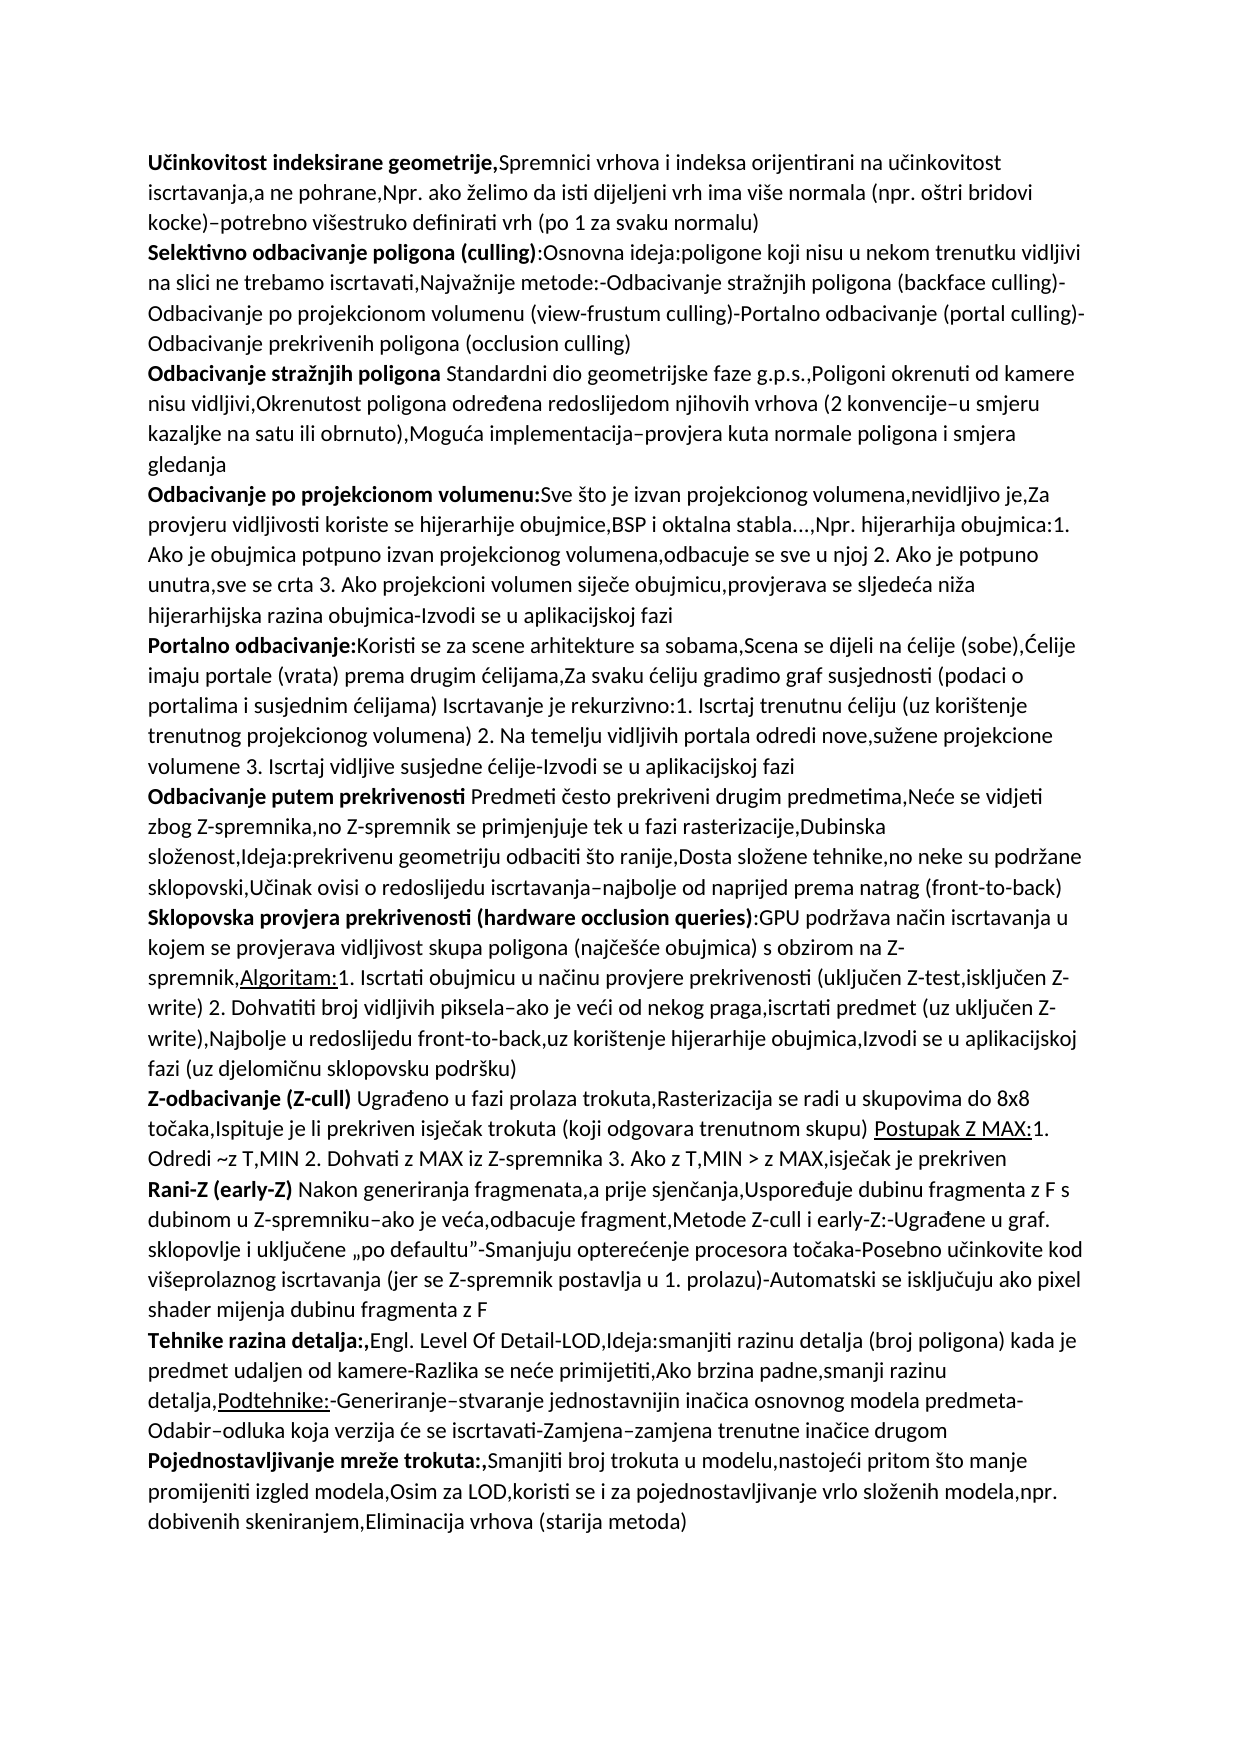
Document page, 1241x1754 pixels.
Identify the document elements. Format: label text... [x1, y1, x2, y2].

text Odbacivanje stražnjih poligona Standardni dio geometrijske faze g.p.s.,Poligoni okrenuti od kamere nisu vidljivi,Okrenutost poligona određena redoslijedom njihovih vrhova (2 konvencije–u smjeru kazaljke na satu ili obrnuto),Moguća implementacija–provjera kuta normale poligona i smjera gledanja [148, 359, 1093, 478]
text Selektivno odbacivanje poligona (culling):Osnovna ideja:poligone koji nisu u nekom trenutku vidljivi na slici ne trebamo iscrtavati,Najvažnije metode:-Odbacivanje stražnjih poligona (backface culling)-Odbacivanje po projekcionom volumenu (view-frustum culling)-Portalno odbacivanje (portal culling)-Odbacivanje prekrivenih poligona (occlusion culling) [148, 238, 1093, 357]
text Učinkovitost indeksirane geometrije,Spremnici vrhova i indeksa orijentirani na učinkovitost iscrtavanja,a ne pohrane,Npr. ako želimo da isti dijeljeni vrh ima više normala (npr. oštri bridovi kocke)–potrebno višestruko definirati vrh (po 1 za svaku normalu) [148, 148, 1093, 236]
text Portalno odbacivanje:Koristi se za scene arhitekture sa sobama,Scena se dijeli na ćelije (sobe),Ćelije imaju portale (vrata) prema drugim ćelijama,Za svaku ćeliju gradimo graf susjednosti (podaci o portalima i susjednim ćelijama) Iscrtavanje je rekurzivno:1. Iscrtaj trenutnu ćeliju (uz korištenje trenutnog projekcionog volumena) 2. Na temelju vidljivih portala odredi nove,sužene projekcione volumene 3. Iscrtaj vidljive susjedne ćelije-Izvodi se u aplikacijskoj fazi [148, 631, 1093, 780]
text Odbacivanje putem prekrivenosti Predmeti često prekriveni drugim predmetima,Neće se vidjeti zbog Z-spremnika,no Z-spremnik se primjenjuje tek u fazi rasterizacije,Dubinska složenost,Ideja:prekrivenu geometriju odbaciti što ranije,Dosta složene tehnike,no neke su podržane sklopovski,Učinak ovisi o redoslijedu iscrtavanja–najbolje od naprijed prema natrag (front-to-back) [148, 782, 1093, 901]
text Odbacivanje po projekcionom volumenu:Sve što je izvan projekcionog volumena,nevidljivo je,Za provjeru vidljivosti koriste se hijerarhije obujmice,BSP i oktalna stabla...,Npr. hijerarhija obujmica:1. Ako je obujmica potpuno izvan projekcionog volumena,odbacuje se sve u njoj 2. Ako je potpuno unutra,sve se crta 3. Ako projekcioni volumen siječe obujmicu,provjerava se sljedeća niža hijerarhijska razina obujmica-Izvodi se u aplikacijskoj fazi [148, 480, 1093, 629]
text Z-odbacivanje (Z-cull) Ugrađeno u fazi prolaza trokuta,Rasterizacija se radi u skupovima do 8x8 točaka,Ispituje je li prekriven isječak trokuta (koji odgovara trenutnom skupu) Postupak Z MAX:1. Odredi ~z T,MIN 2. Dohvati z MAX iz Z-spremnika 3. Ako z T,MIN > z MAX,isječak je prekriven [148, 1084, 1093, 1172]
text Sklopovska provjera prekrivenosti (hardware occlusion queries):GPU podržava način iscrtavanja u kojem se provjerava vidljivost skupa poligona (najčešće obujmica) s obzirom na Z-spremnik,Algoritam:1. Iscrtati obujmicu u načinu provjere prekrivenosti (uključen Z-test,isključen Z-write) 2. Dohvatiti broj vidljivih piksela–ako je veći od nekog praga,iscrtati predmet (uz uključen Z-write),Najbolje u redoslijedu front-to-back,uz korištenje hijerarhije obujmica,Izvodi se u aplikacijskoj fazi (uz djelomičnu sklopovsku podršku) [148, 903, 1093, 1082]
text Rani-Z (early-Z) Nakon generiranja fragmenata,a prije sjenčanja,Uspoređuje dubinu fragmenta z F s dubinom u Z-spremniku–ako je veća,odbacuje fragment,Metode Z-cull i early-Z:-Ugrađene u graf. sklopovlje i uključene „po defaultu”-Smanjuju opterećenje procesora točaka-Posebno učinkovite kod višeprolaznog iscrtavanja (jer se Z-spremnik postavlja u 1. prolazu)-Automatski se isključuju ako pixel shader mijenja dubinu fragmenta z F [148, 1175, 1093, 1323]
text Pojednostavljivanje mreže trokuta:,Smanjiti broj trokuta u modelu,nastojeći pritom što manje promijeniti izgled modela,Osim za LOD,koristi se i za pojednostavljivanje vrlo složenih modela,npr. dobivenih skeniranjem,Eliminacija vrhova (starija metoda) [148, 1447, 1093, 1535]
text Tehnike razina detalja:,Engl. Level Of Detail-LOD,Ideja:smanjiti razinu detalja (broj poligona) kada je predmet udaljen od kamere-Razlika se neće primijetiti,Ako brzina padne,smanji razinu detalja,Podtehnike:-Generiranje–stvaranje jednostavnijin inačica osnovnog modela predmeta-Odabir–odluka koja verzija će se iscrtavati-Zamjena–zamjena trenutne inačice drugom [148, 1326, 1093, 1444]
